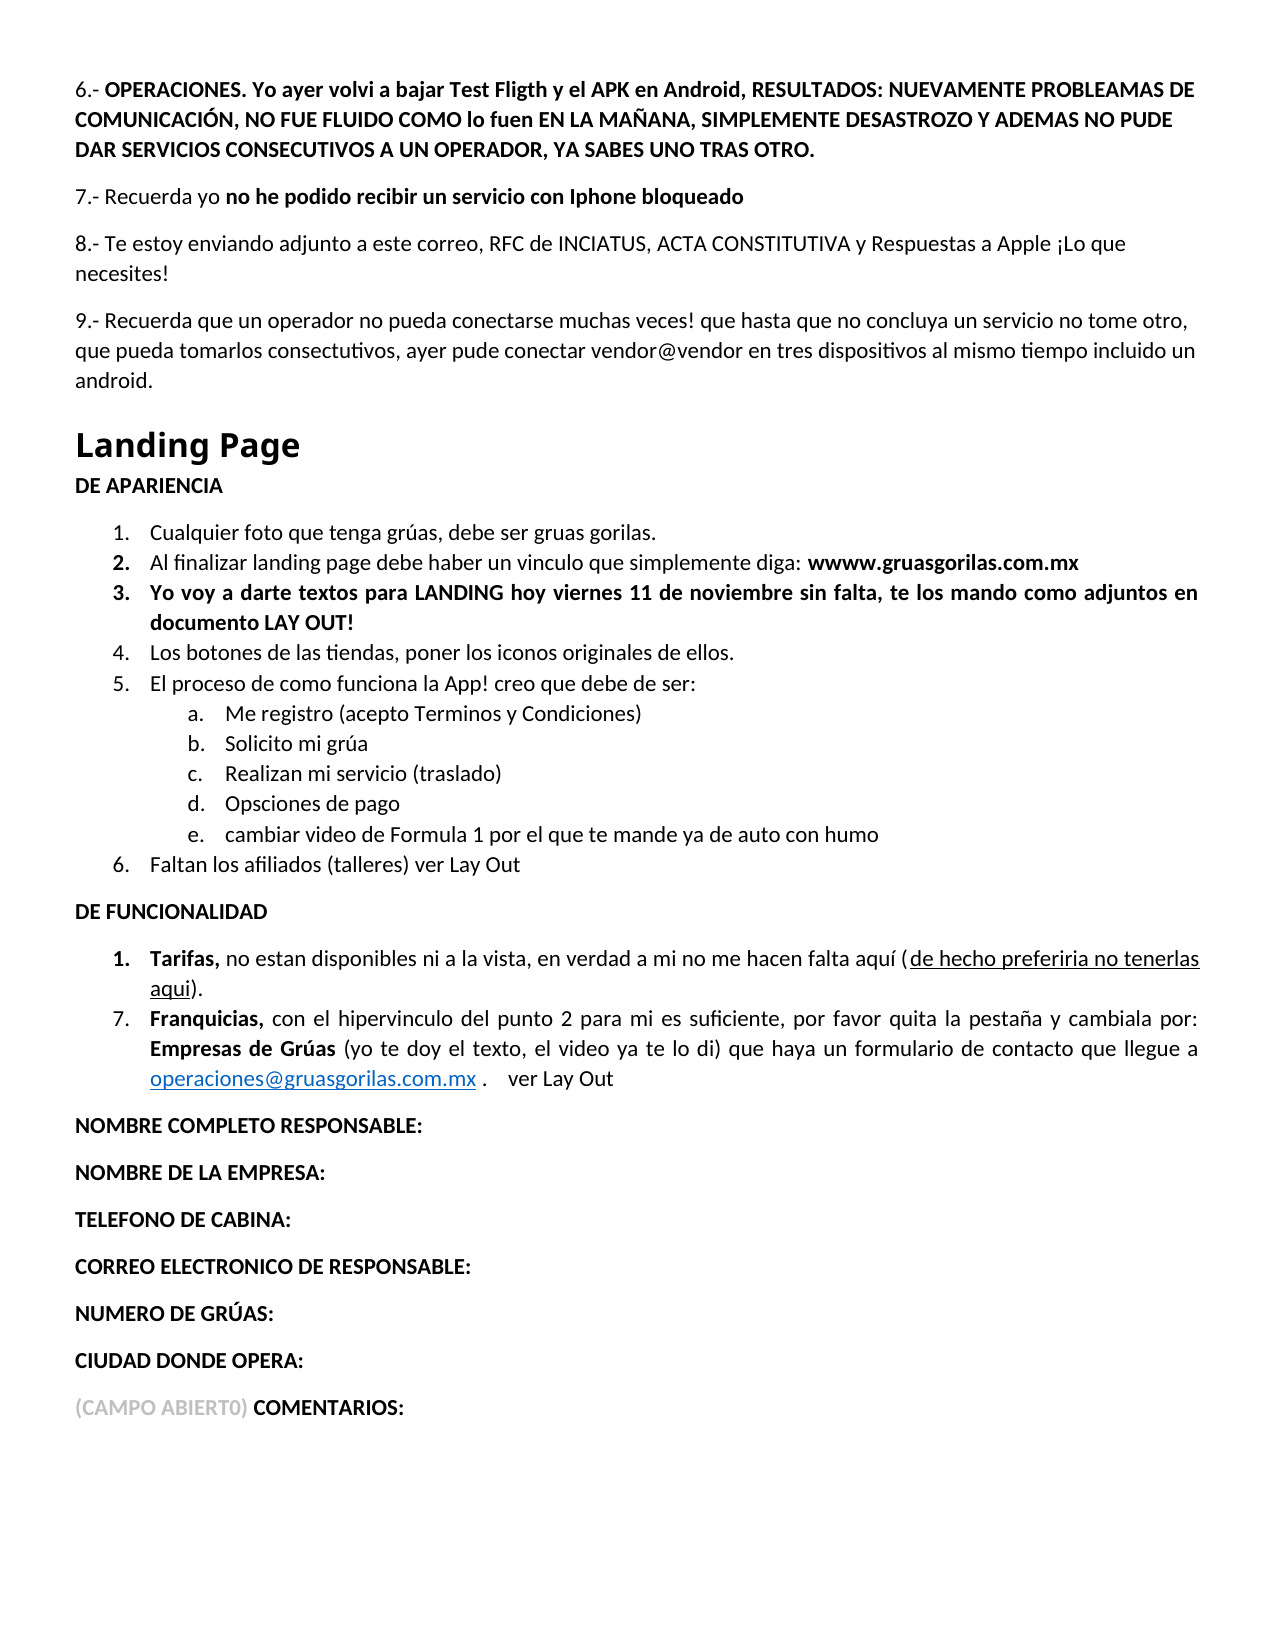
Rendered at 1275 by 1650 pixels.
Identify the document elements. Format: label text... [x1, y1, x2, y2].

text 7.- Recuerda yo no he podido recibir un servicio con Iphone bloqueado [75, 182, 1200, 210]
list cambiar video de Formula 1 por el que te mande ya de auto con humo [187, 820, 1200, 848]
list Faltan los afiliados (talleres) ver Lay Out [112, 850, 1200, 878]
text DE APARIENCIA [75, 471, 1200, 499]
list Los botones de las tiendas, poner los iconos originales de ellos. [112, 638, 1200, 667]
list Yo voy a darte textos para LANDING hoy viernes 11 de noviembre sin falta, te los mando como adjuntos en documento LAY OUT! [112, 578, 1200, 636]
text 9.- Recuerda que un operador no pueda conectarse muchas veces! que hasta que no concluya un servicio no tome otro, que pueda tomarlos consectutivos, ayer pude conectar vendor@vendor en tres dispositivos al mismo tiempo incluido un android. [75, 306, 1200, 395]
list Tarifas, no estan disponibles ni a la vista, en verdad a mi no me hacen falta aquí (de hecho preferiria no tenerlas aqui). [112, 944, 1200, 1002]
list Opsciones de pago [187, 789, 1200, 818]
text DE FUNCIONALIDAD [75, 897, 1200, 925]
list Al finalizar landing page debe haber un vinculo que simplemente diga: wwww.gruasgorilas.com.mx [112, 548, 1200, 576]
text 6.- OPERACIONES. Yo ayer volvi a bajar Test Fligth y el APK en Android, RESULTADOS: NUEVAMENTE PROBLEAMAS DE COMUNICACIÓN, NO FUE FLUIDO COMO lo fuen EN LA MAÑANA, SIMPLEMENTE DESASTROZO Y ADEMAS NO PUDE DAR SERVICIOS CONSECUTIVOS A UN OPERADOR, YA SABES UNO TRAS OTRO. [75, 75, 1200, 163]
text TELEFONO DE CABINA: [75, 1205, 1200, 1233]
list Me registro (acepto Terminos y Condiciones) [187, 699, 1200, 727]
text NUMERO DE GRÚAS: [75, 1299, 1200, 1327]
list El proceso de como funciona la App! creo que debe de ser: [112, 669, 1200, 697]
text NOMBRE DE LA EMPRESA: [75, 1158, 1200, 1186]
text CORREO ELECTRONICO DE RESPONSABLE: [75, 1252, 1200, 1280]
text NOMBRE COMPLETO RESPONSABLE: [75, 1111, 1200, 1139]
list Solicito mi grúa [187, 729, 1200, 757]
list Realizan mi servicio (traslado) [187, 759, 1200, 787]
text 8.- Te estoy enviando adjunto a este correo, RFC de INCIATUS, ACTA CONSTITUTIVA y Respuestas a Apple ¡Lo que necesites! [75, 229, 1200, 287]
text (CAMPO ABIERT0) COMENTARIOS: [75, 1393, 1200, 1421]
subtitle Landing Page [75, 422, 1200, 467]
list Cualquier foto que tenga grúas, debe ser gruas gorilas. [112, 518, 1200, 546]
text CIUDAD DONDE OPERA: [75, 1346, 1200, 1374]
list Franquicias, con el hipervinculo del punto 2 para mi es suficiente, por favor quita la pestaña y cambiala por: Empresas de Grúas (yo te doy el texto, el video ya te lo di) que haya un formulario de contacto que llegue a operaciones@gruasgorilas.com.mx . ver Lay Out [112, 1004, 1200, 1093]
